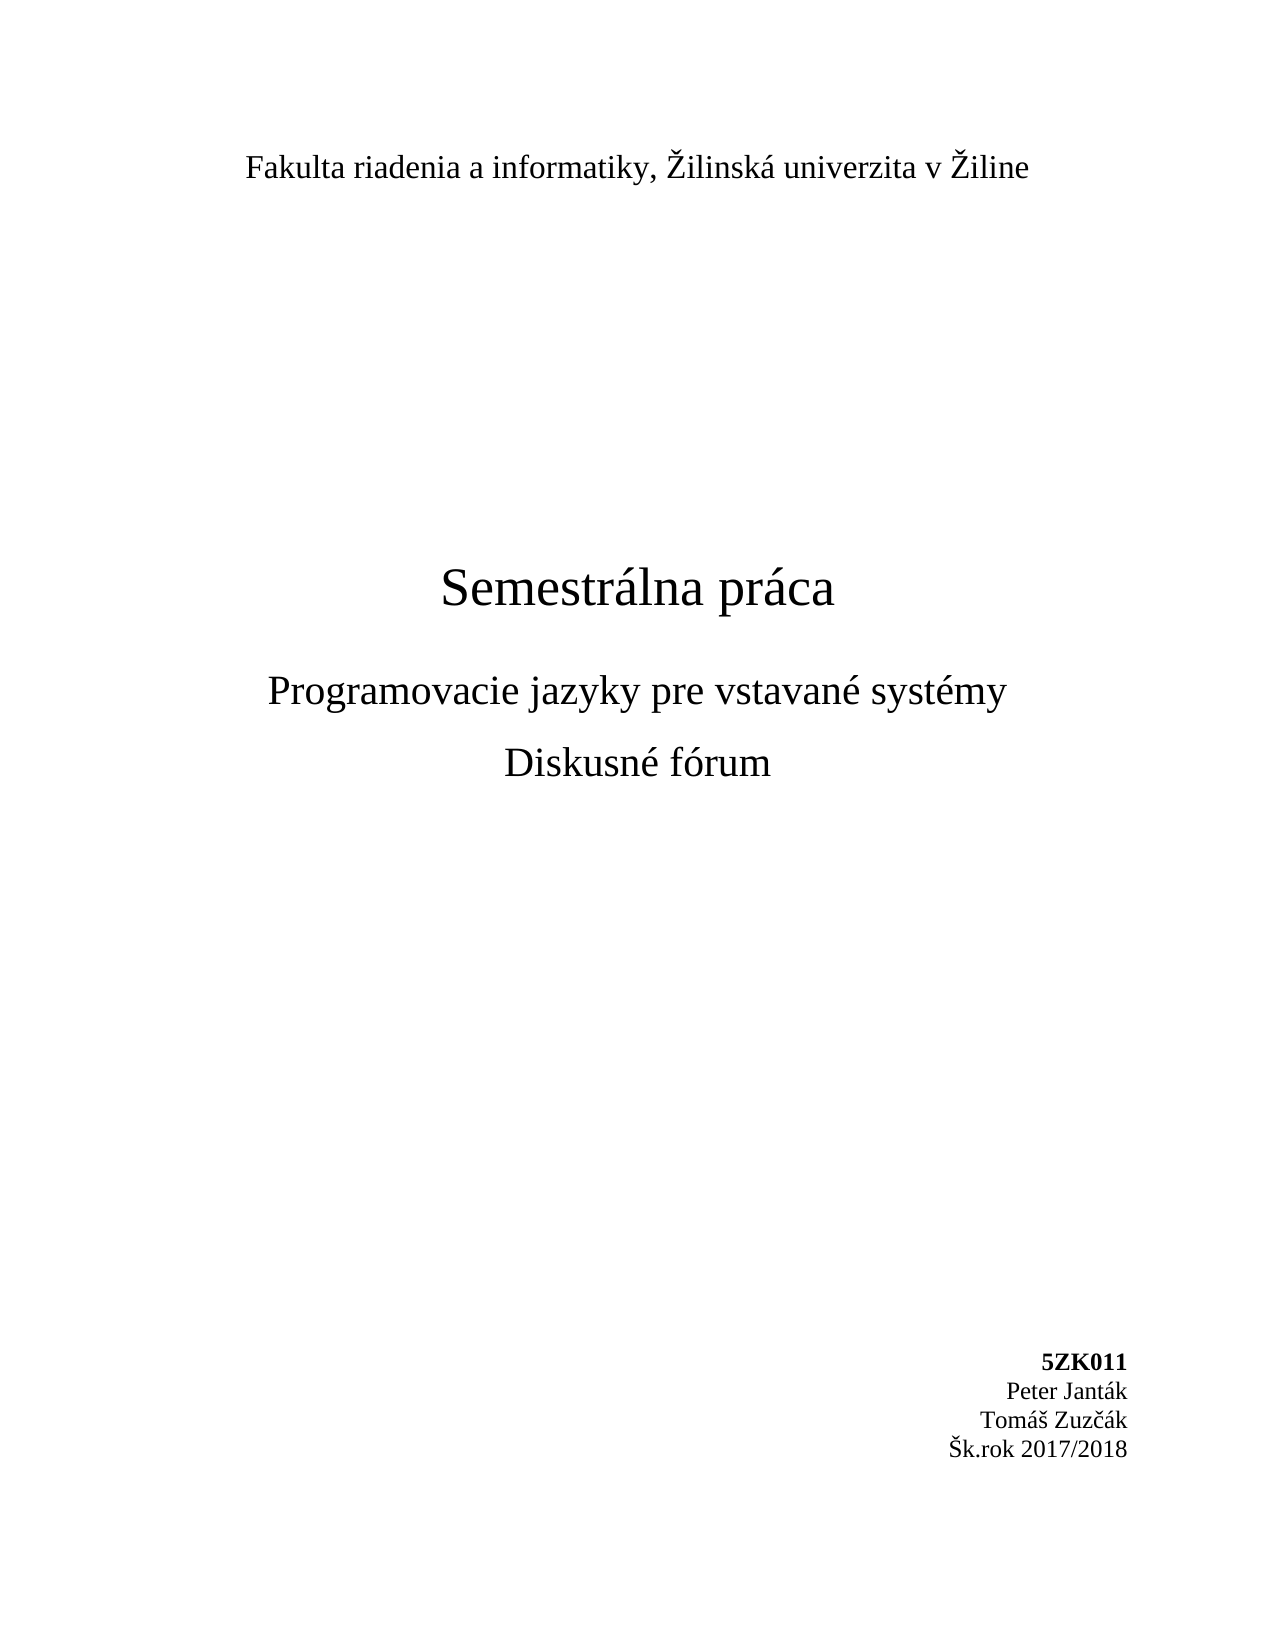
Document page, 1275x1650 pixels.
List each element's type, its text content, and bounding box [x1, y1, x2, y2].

text Semestrálna práca [148, 555, 1127, 617]
text Peter Janták [148, 1376, 1127, 1405]
text Šk.rok 2017/2018 [148, 1434, 1127, 1462]
text Tomáš Zuzčák [148, 1405, 1127, 1434]
text 5ZK011 [148, 1347, 1127, 1376]
text Fakulta riadenia a informatiky, Žilinská univerzita v Žiline [148, 148, 1127, 186]
text Programovacie jazyky pre vstavané systémy [148, 665, 1127, 713]
text Diskusné fórum [148, 737, 1127, 785]
